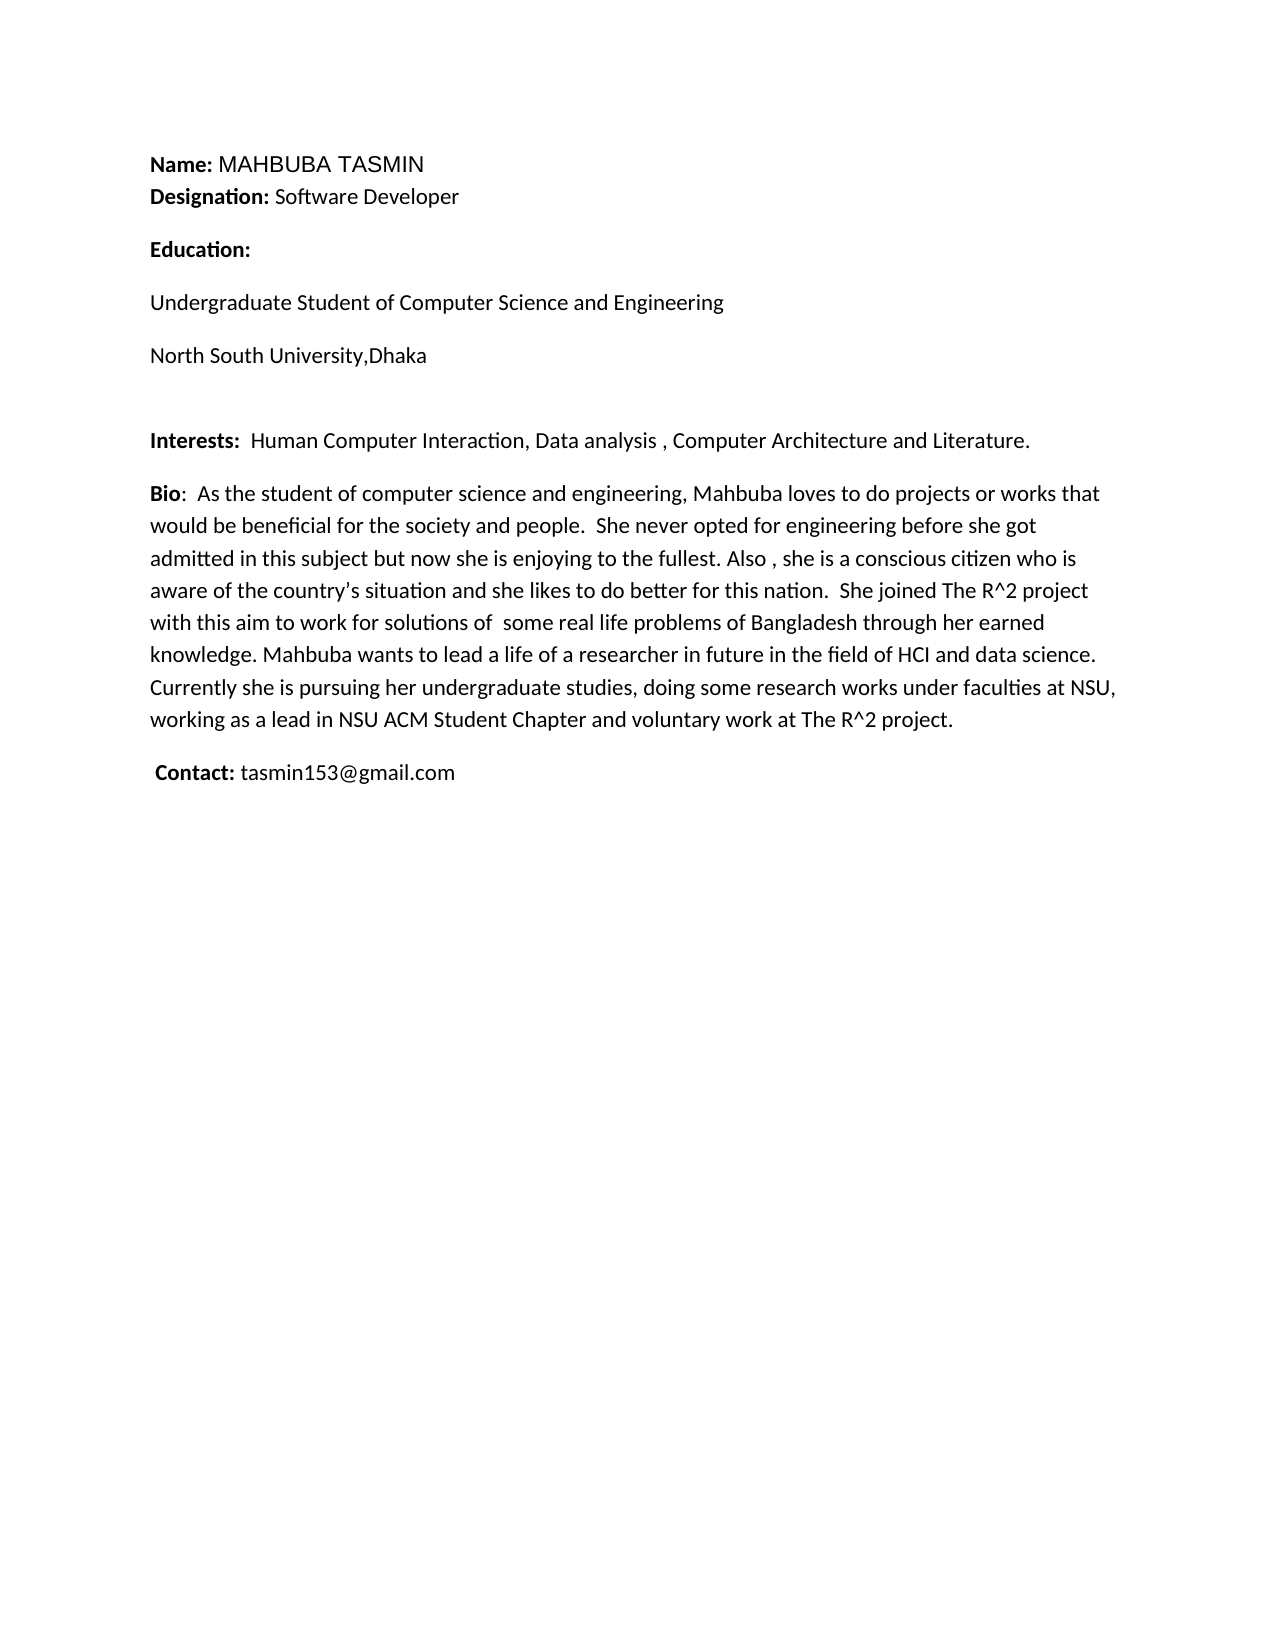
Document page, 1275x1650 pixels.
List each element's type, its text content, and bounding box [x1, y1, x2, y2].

text Education: [150, 235, 1125, 263]
text Bio: As the student of computer science and engineering, Mahbuba loves to do projects or works that would be beneficial for the society and people. She never opted for engineering before she got admitted in this subject but now she is enjoying to the fullest. Also , she is a conscious citizen who is aware of the country’s situation and she likes to do better for this nation. She joined The R^2 project with this aim to work for solutions of some real life problems of Bangladesh through her earned knowledge. Mahbuba wants to lead a life of a researcher in future in the field of HCI and data science. Currently she is pursuing her undergraduate studies, doing some research works under faculties at NSU, working as a lead in NSU ACM Student Chapter and voluntary work at The R^2 project. [150, 479, 1125, 733]
text Designation: Software Developer [150, 182, 1125, 210]
text Interests: Human Computer Interaction, Data analysis , Computer Architecture and Literature. [150, 426, 1125, 454]
text North South University,Dhaka [150, 341, 1125, 369]
text Contact: tasmin153@gmail.com [150, 758, 1125, 786]
text Undergraduate Student of Computer Science and Engineering [150, 288, 1125, 316]
text Name: MAHBUBA TASMIN [150, 150, 1125, 178]
